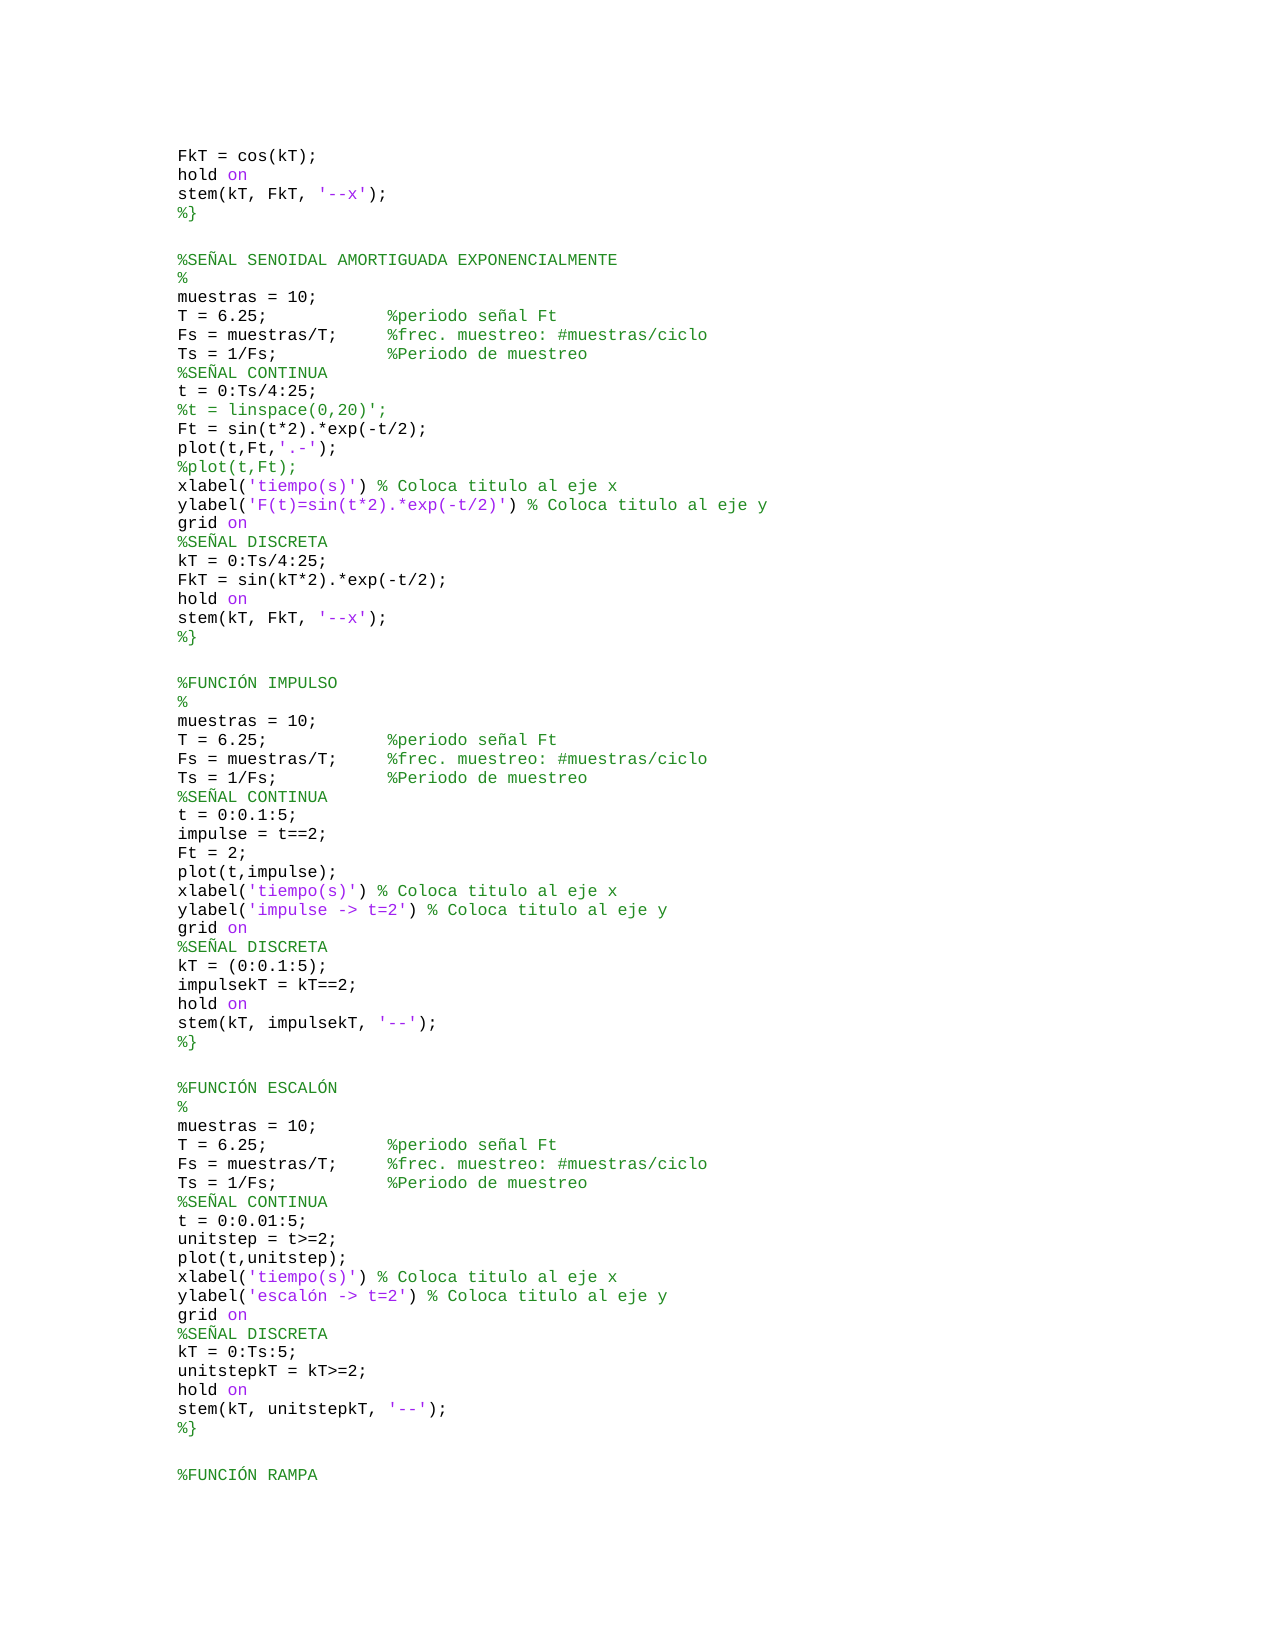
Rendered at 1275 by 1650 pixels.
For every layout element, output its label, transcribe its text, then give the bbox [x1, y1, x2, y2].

text grid on [177, 515, 1098, 534]
text stem(kT, impulsekT, '--'); [177, 1014, 1098, 1033]
text % [177, 270, 1098, 289]
text %SEÑAL DISCRETA [177, 534, 1098, 553]
text hold on [177, 1382, 1098, 1401]
text hold on [177, 590, 1098, 609]
text Fs = muestras/T; %frec. muestreo: #muestras/ciclo [177, 1156, 1098, 1174]
text Ts = 1/Fs; %Periodo de muestreo [177, 1174, 1098, 1193]
text kT = (0:0.1:5); [177, 958, 1098, 977]
text grid on [177, 920, 1098, 939]
text plot(t,Ft,'.-'); [177, 439, 1098, 458]
text %plot(t,Ft); [177, 458, 1098, 477]
text %SEÑAL SENOIDAL AMORTIGUADA EXPONENCIALMENTE [177, 251, 1098, 270]
text hold on [177, 996, 1098, 1014]
text %FUNCIÓN IMPULSO [177, 675, 1098, 694]
text Ts = 1/Fs; %Periodo de muestreo [177, 345, 1098, 364]
text stem(kT, unitstepkT, '--'); [177, 1401, 1098, 1419]
text kT = 0:Ts/4:25; [177, 553, 1098, 572]
text plot(t,unitstep); [177, 1250, 1098, 1269]
text grid on [177, 1306, 1098, 1325]
text xlabel('tiempo(s)') % Coloca titulo al eje x [177, 1269, 1098, 1287]
text t = 0:0.1:5; [177, 807, 1098, 826]
text muestras = 10; [177, 289, 1098, 308]
text %} [177, 1419, 1098, 1438]
text Ft = sin(t*2).*exp(-t/2); [177, 421, 1098, 439]
text muestras = 10; [177, 1118, 1098, 1137]
text t = 0:0.01:5; [177, 1212, 1098, 1231]
text kT = 0:Ts:5; [177, 1344, 1098, 1363]
text Ft = 2; [177, 845, 1098, 863]
text xlabel('tiempo(s)') % Coloca titulo al eje x [177, 882, 1098, 901]
text T = 6.25; %periodo señal Ft [177, 1137, 1098, 1156]
text t = 0:Ts/4:25; [177, 383, 1098, 402]
text %} [177, 1033, 1098, 1052]
text %SEÑAL CONTINUA [177, 364, 1098, 383]
text FkT = sin(kT*2).*exp(-t/2); [177, 572, 1098, 590]
text %SEÑAL CONTINUA [177, 788, 1098, 807]
text Fs = muestras/T; %frec. muestreo: #muestras/ciclo [177, 750, 1098, 769]
text ylabel('impulse -> t=2') % Coloca titulo al eje y [177, 901, 1098, 920]
text stem(kT, FkT, '--x'); [177, 609, 1098, 628]
text xlabel('tiempo(s)') % Coloca titulo al eje x [177, 477, 1098, 496]
text %t = linspace(0,20)'; [177, 402, 1098, 421]
text % [177, 694, 1098, 713]
text %} [177, 628, 1098, 647]
text impulsekT = kT==2; [177, 977, 1098, 996]
text %SEÑAL DISCRETA [177, 1325, 1098, 1344]
text unitstep = t>=2; [177, 1231, 1098, 1250]
text Fs = muestras/T; %frec. muestreo: #muestras/ciclo [177, 326, 1098, 345]
text %FUNCIÓN RAMPA [177, 1466, 1098, 1485]
text stem(kT, FkT, '--x'); [177, 185, 1098, 204]
text muestras = 10; [177, 713, 1098, 732]
text unitstepkT = kT>=2; [177, 1363, 1098, 1382]
text Ts = 1/Fs; %Periodo de muestreo [177, 769, 1098, 788]
text %FUNCIÓN ESCALÓN [177, 1080, 1098, 1099]
text impulse = t==2; [177, 826, 1098, 845]
text ylabel('escalón -> t=2') % Coloca titulo al eje y [177, 1287, 1098, 1306]
text plot(t,impulse); [177, 863, 1098, 882]
text T = 6.25; %periodo señal Ft [177, 308, 1098, 326]
text % [177, 1099, 1098, 1118]
text FkT = cos(kT); [177, 148, 1098, 166]
text T = 6.25; %periodo señal Ft [177, 732, 1098, 750]
text %SEÑAL DISCRETA [177, 939, 1098, 958]
text %SEÑAL CONTINUA [177, 1193, 1098, 1212]
text hold on [177, 166, 1098, 185]
text %} [177, 204, 1098, 223]
text ylabel('F(t)=sin(t*2).*exp(-t/2)') % Coloca titulo al eje y [177, 496, 1098, 515]
